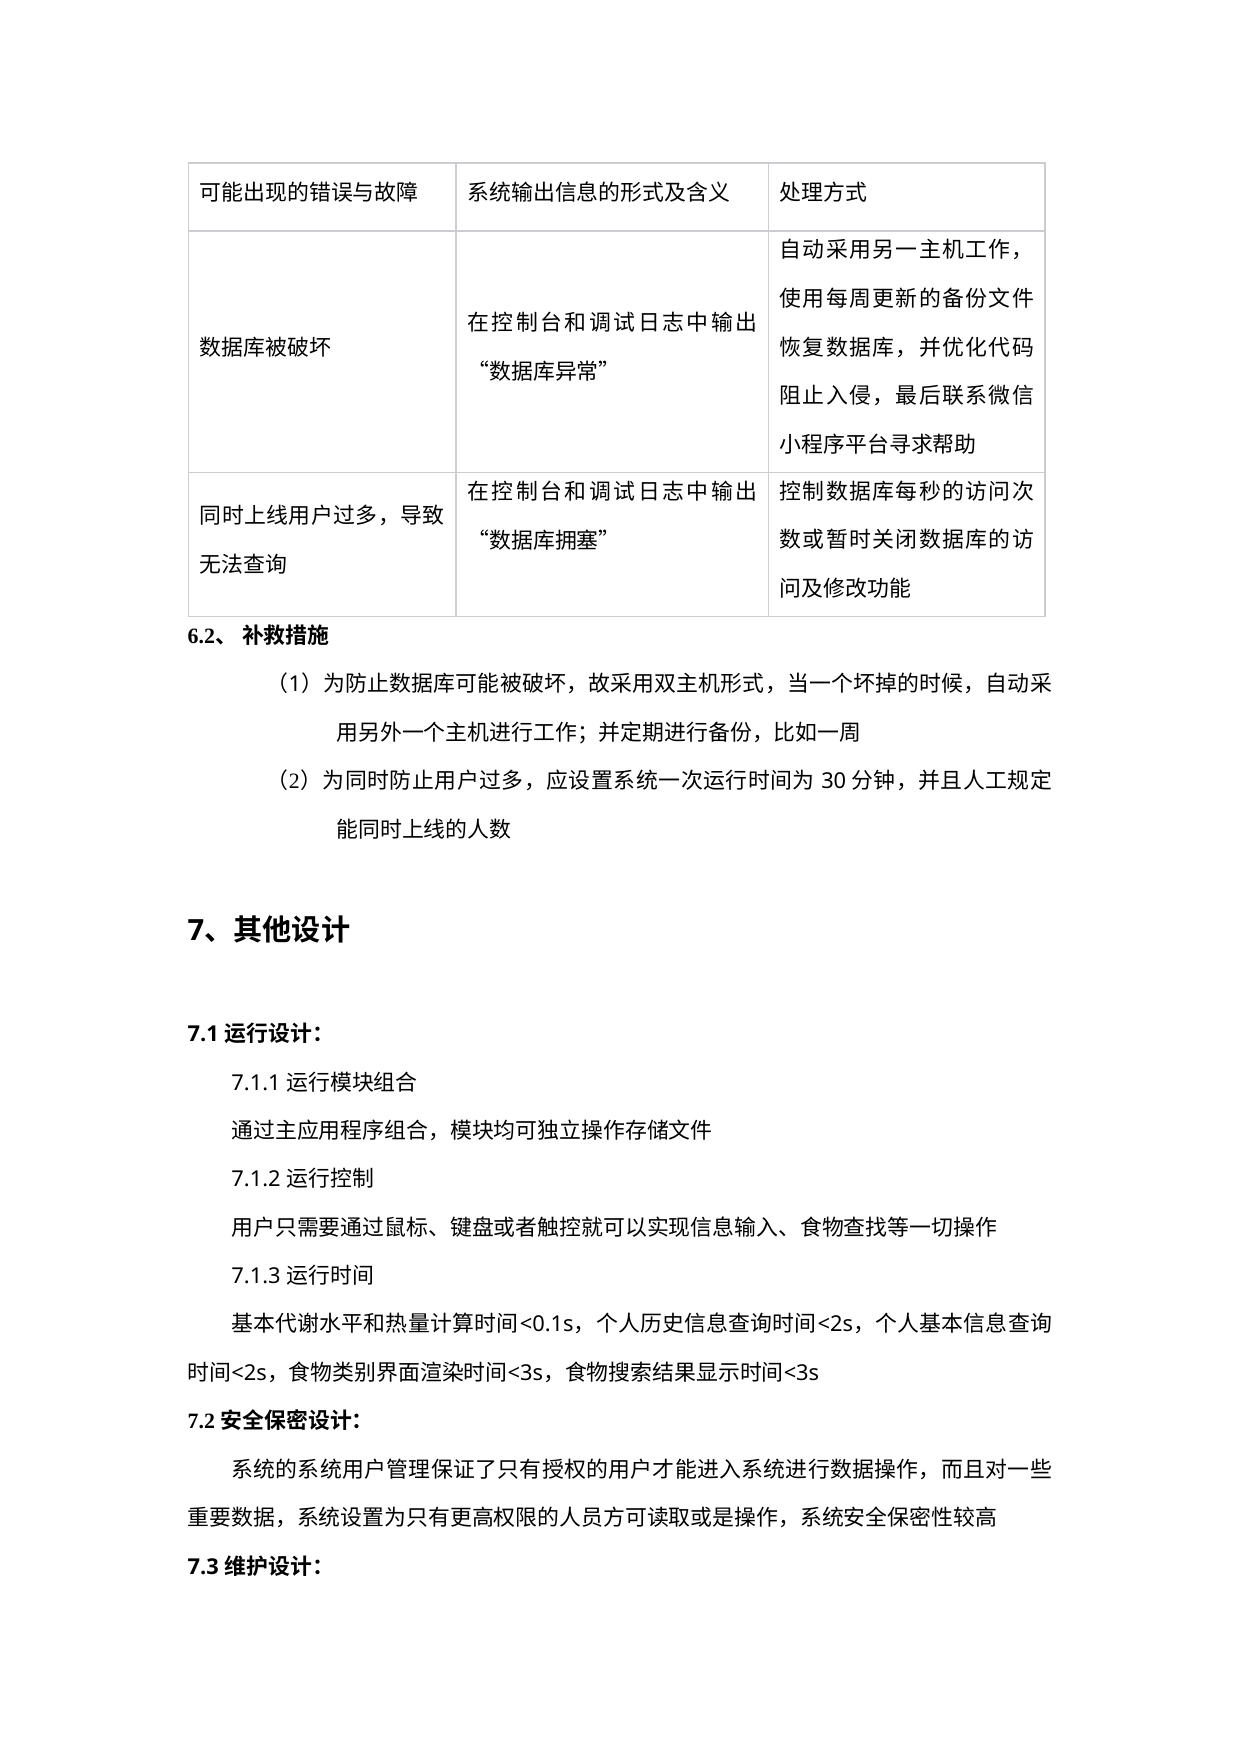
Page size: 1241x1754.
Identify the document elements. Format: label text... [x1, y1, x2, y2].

table_header 系统输出信息的形式及含义 [457, 164, 768, 230]
text 7.2 安全保密设计： [187, 1403, 1053, 1435]
text 7.1.2 运行控制 [187, 1161, 1053, 1193]
text 7.3 维护设计： [187, 1548, 1053, 1581]
text 系统的系统用户管理保证了只有授权的用户才能进入系统进行数据操作，而且对一些重要数据，系统设置为只有更高权限的人员方可读取或是操作，系统安全保密性较高 [187, 1451, 1053, 1532]
table_cell 控制数据库每秒的访问次数或暂时关闭数据库的访问及修改功能 [769, 473, 1044, 616]
subtitle 7、其他设计 [187, 895, 1053, 960]
text 7.1 运行设计： [187, 1016, 1053, 1048]
text 基本代谢水平和热量计算时间<0.1s，个人历史信息查询时间<2s，个人基本信息查询时间<2s，食物类别界面渲染时间<3s，食物搜索结果显示时间<3s [187, 1306, 1053, 1387]
table_header 处理方式 [769, 164, 1044, 230]
table_cell 在控制台和调试日志中输出“数据库异常” [457, 232, 768, 472]
text 6.2、 补救措施 [187, 617, 1053, 650]
table_header 可能出现的错误与故障 [189, 164, 455, 230]
text 通过主应用程序组合，模块均可独立操作存储文件 [187, 1112, 1053, 1145]
text 用户只需要通过鼠标、键盘或者触控就可以实现信息输入、食物查找等一切操作 [187, 1209, 1053, 1242]
text （1）为防止数据库可能被破坏，故采用双主机形式，当一个坏掉的时候，自动采用另外一个主机进行工作；并定期进行备份，比如一周 [266, 666, 1053, 747]
table_cell 在控制台和调试日志中输出“数据库拥塞” [457, 473, 768, 616]
text （2）为同时防止用户过多，应设置系统一次运行时间为30分钟，并且人工规定能同时上线的人数 [266, 763, 1053, 844]
text 7.1.1 运行模块组合 [187, 1064, 1053, 1097]
text 7.1.3 运行时间 [187, 1257, 1053, 1290]
table_cell 自动采用另一主机工作，使用每周更新的备份文件恢复数据库，并优化代码阻止入侵，最后联系微信小程序平台寻求帮助 [769, 232, 1044, 472]
table_cell 数据库被破坏 [189, 232, 455, 472]
table_cell 同时上线用户过多，导致无法查询 [189, 473, 455, 616]
